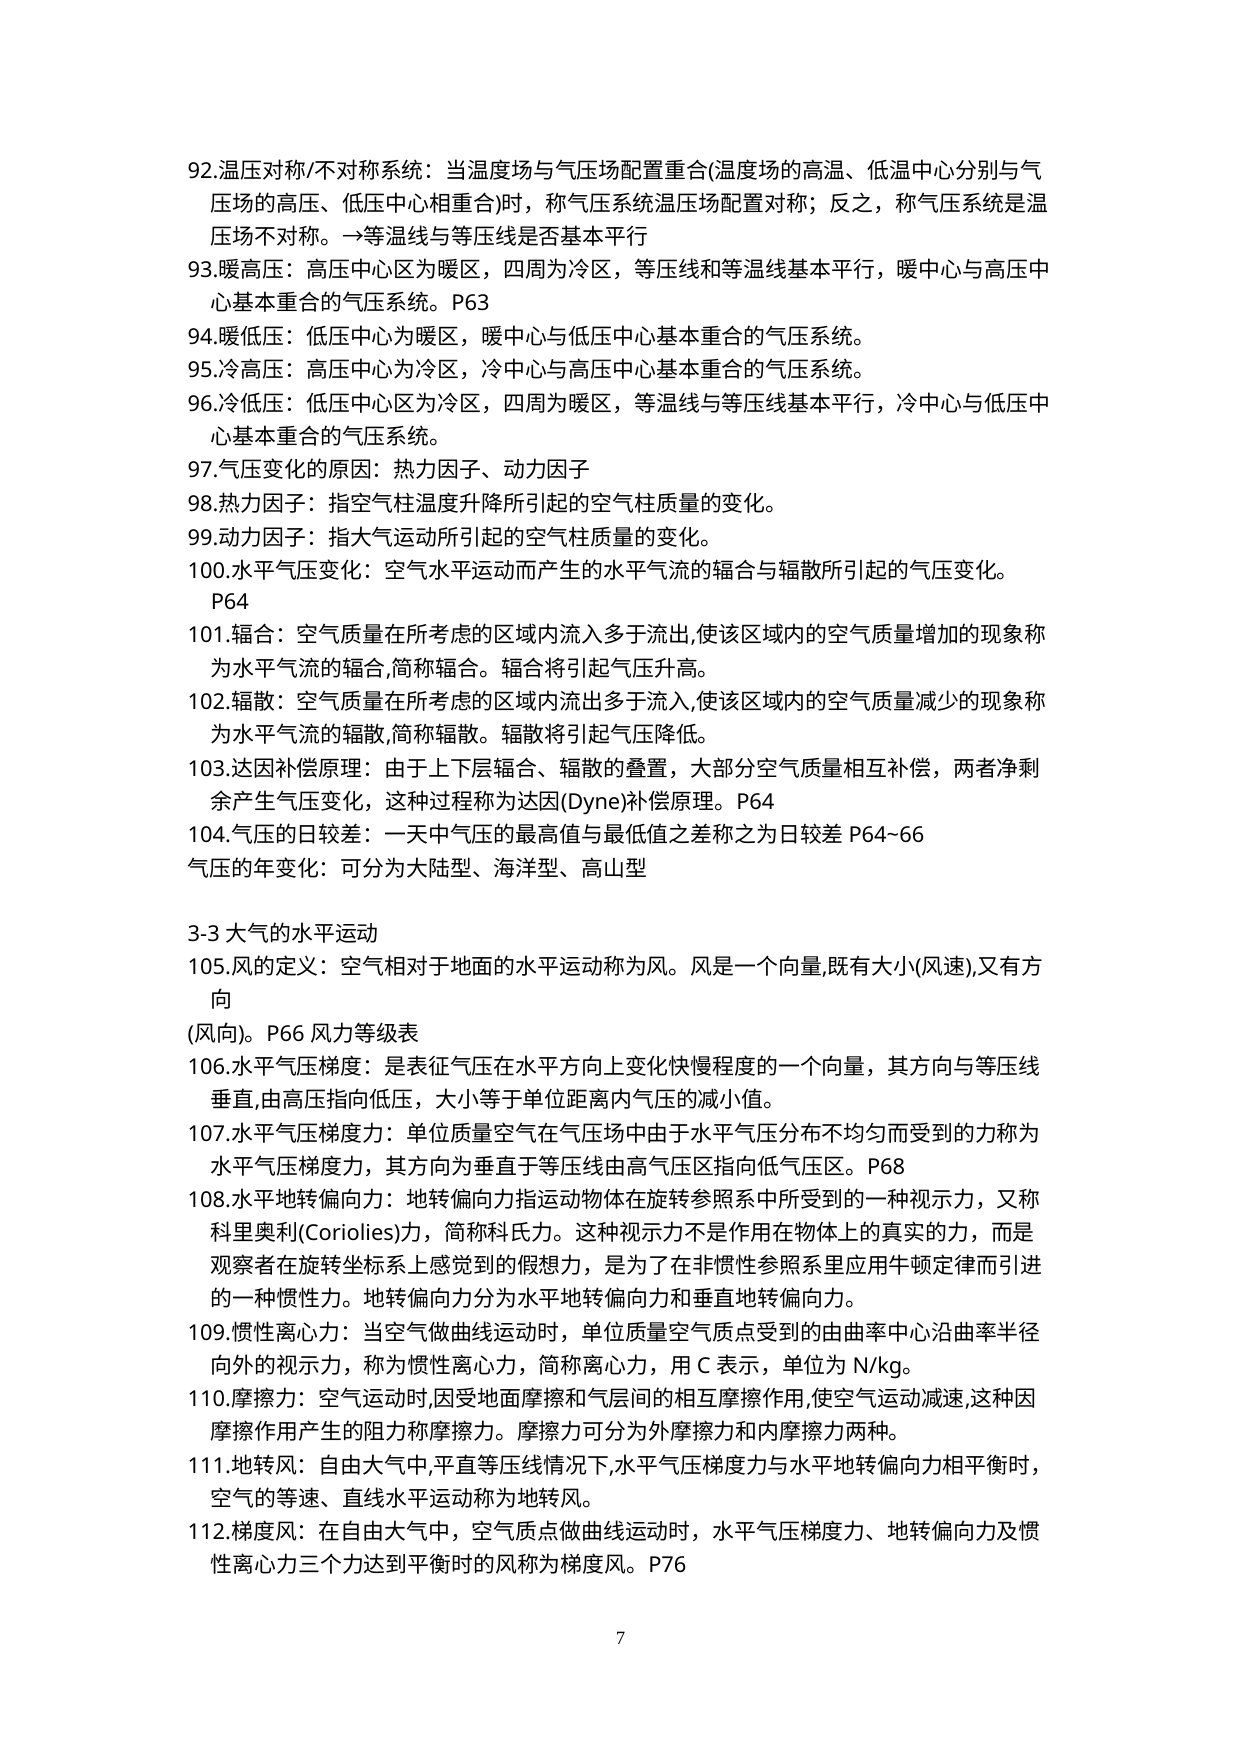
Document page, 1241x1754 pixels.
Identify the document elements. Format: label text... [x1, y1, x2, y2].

text 102.辐散：空气质量在所考虑的区域内流出多于流入,使该区域内的空气质量减少的现象称为水平气流的辐散,简称辐散。辐散将引起气压降低。 [187, 684, 1053, 749]
text 气压的年变化：可分为大陆型、海洋型、高山型 [187, 851, 1053, 882]
text 100.水平气压变化：空气水平运动而产生的水平气流的辐合与辐散所引起的气压变化。P64 [187, 553, 1053, 616]
text 93.暖高压：高压中心区为暖区，四周为冷区，等压线和等温线基本平行，暖中心与高压中心基本重合的气压系统。P63 [187, 252, 1053, 317]
text 97.气压变化的原因：热力因子、动力因子 [187, 452, 1053, 484]
text 106.水平气压梯度：是表征气压在水平方向上变化快慢程度的一个向量，其方向与等压线垂直,由高压指向低压，大小等于单位距离内气压的减小值。 [187, 1049, 1053, 1114]
text 95.冷高压：高压中心为冷区，冷中心与高压中心基本重合的气压系统。 [187, 352, 1053, 384]
text 111.地转风：自由大气中,平直等压线情况下,水平气压梯度力与水平地转偏向力相平衡时，空气的等速、直线水平运动称为地转风。 [187, 1448, 1053, 1512]
text 92.温压对称/不对称系统：当温度场与气压场配置重合(温度场的高温、低温中心分别与气压场的高压、低压中心相重合)时，称气压系统温压场配置对称；反之，称气压系统是温压场不对称。→等温线与等压线是否基本平行 [187, 153, 1053, 251]
text 108.水平地转偏向力：地转偏向力指运动物体在旋转参照系中所受到的一种视示力，又称科里奥利(Coriolies)力，简称科氏力。这种视示力不是作用在物体上的真实的力，而是观察者在旋转坐标系上感觉到的假想力，是为了在非惯性参照系里应用牛顿定律而引进的一种惯性力。地转偏向力分为水平地转偏向力和垂直地转偏向力。 [187, 1182, 1053, 1313]
text 109.惯性离心力：当空气做曲线运动时，单位质量空气质点受到的由曲率中心沿曲率半径向外的视示力，称为惯性离心力，简称离心力，用 C 表示，单位为 N/kg。 [187, 1315, 1053, 1379]
text 99.动力因子：指大气运动所引起的空气柱质量的变化。 [187, 519, 1053, 551]
text 3-3 大气的水平运动 [187, 916, 1053, 947]
text 112.梯度风：在自由大气中，空气质点做曲线运动时，水平气压梯度力、地转偏向力及惯性离心力三个力达到平衡时的风称为梯度风。P76 [187, 1514, 1053, 1579]
text 105.风的定义：空气相对于地面的水平运动称为风。风是一个向量,既有大小(风速),又有方向 [187, 949, 1053, 1014]
text 94.暖低压：低压中心为暖区，暖中心与低压中心基本重合的气压系统。 [187, 319, 1053, 351]
text 101.辐合：空气质量在所考虑的区域内流入多于流出,使该区域内的空气质量增加的现象称为水平气流的辐合,简称辐合。辐合将引起气压升高。 [187, 617, 1053, 682]
text 104.气压的日较差：一天中气压的最高值与最低值之差称之为日较差 P64~66 [187, 817, 1053, 849]
text 110.摩擦力：空气运动时,因受地面摩擦和气层间的相互摩擦作用,使空气运动减速,这种因摩擦作用产生的阻力称摩擦力。摩擦力可分为外摩擦力和内摩擦力两种。 [187, 1381, 1053, 1446]
text 98.热力因子：指空气柱温度升降所引起的空气柱质量的变化。 [187, 486, 1053, 518]
text (风向)。P66 风力等级表 [187, 1016, 1053, 1047]
text 103.达因补偿原理：由于上下层辐合、辐散的叠置，大部分空气质量相互补偿，两者净剩余产生气压变化，这种过程称为达因(Dyne)补偿原理。P64 [187, 751, 1053, 815]
text 96.冷低压：低压中心区为冷区，四周为暖区，等温线与等压线基本平行，冷中心与低压中心基本重合的气压系统。 [187, 386, 1053, 451]
text 107.水平气压梯度力：单位质量空气在气压场中由于水平气压分布不均匀而受到的力称为水平气压梯度力，其方向为垂直于等压线由高气压区指向低气压区。P68 [187, 1116, 1053, 1181]
